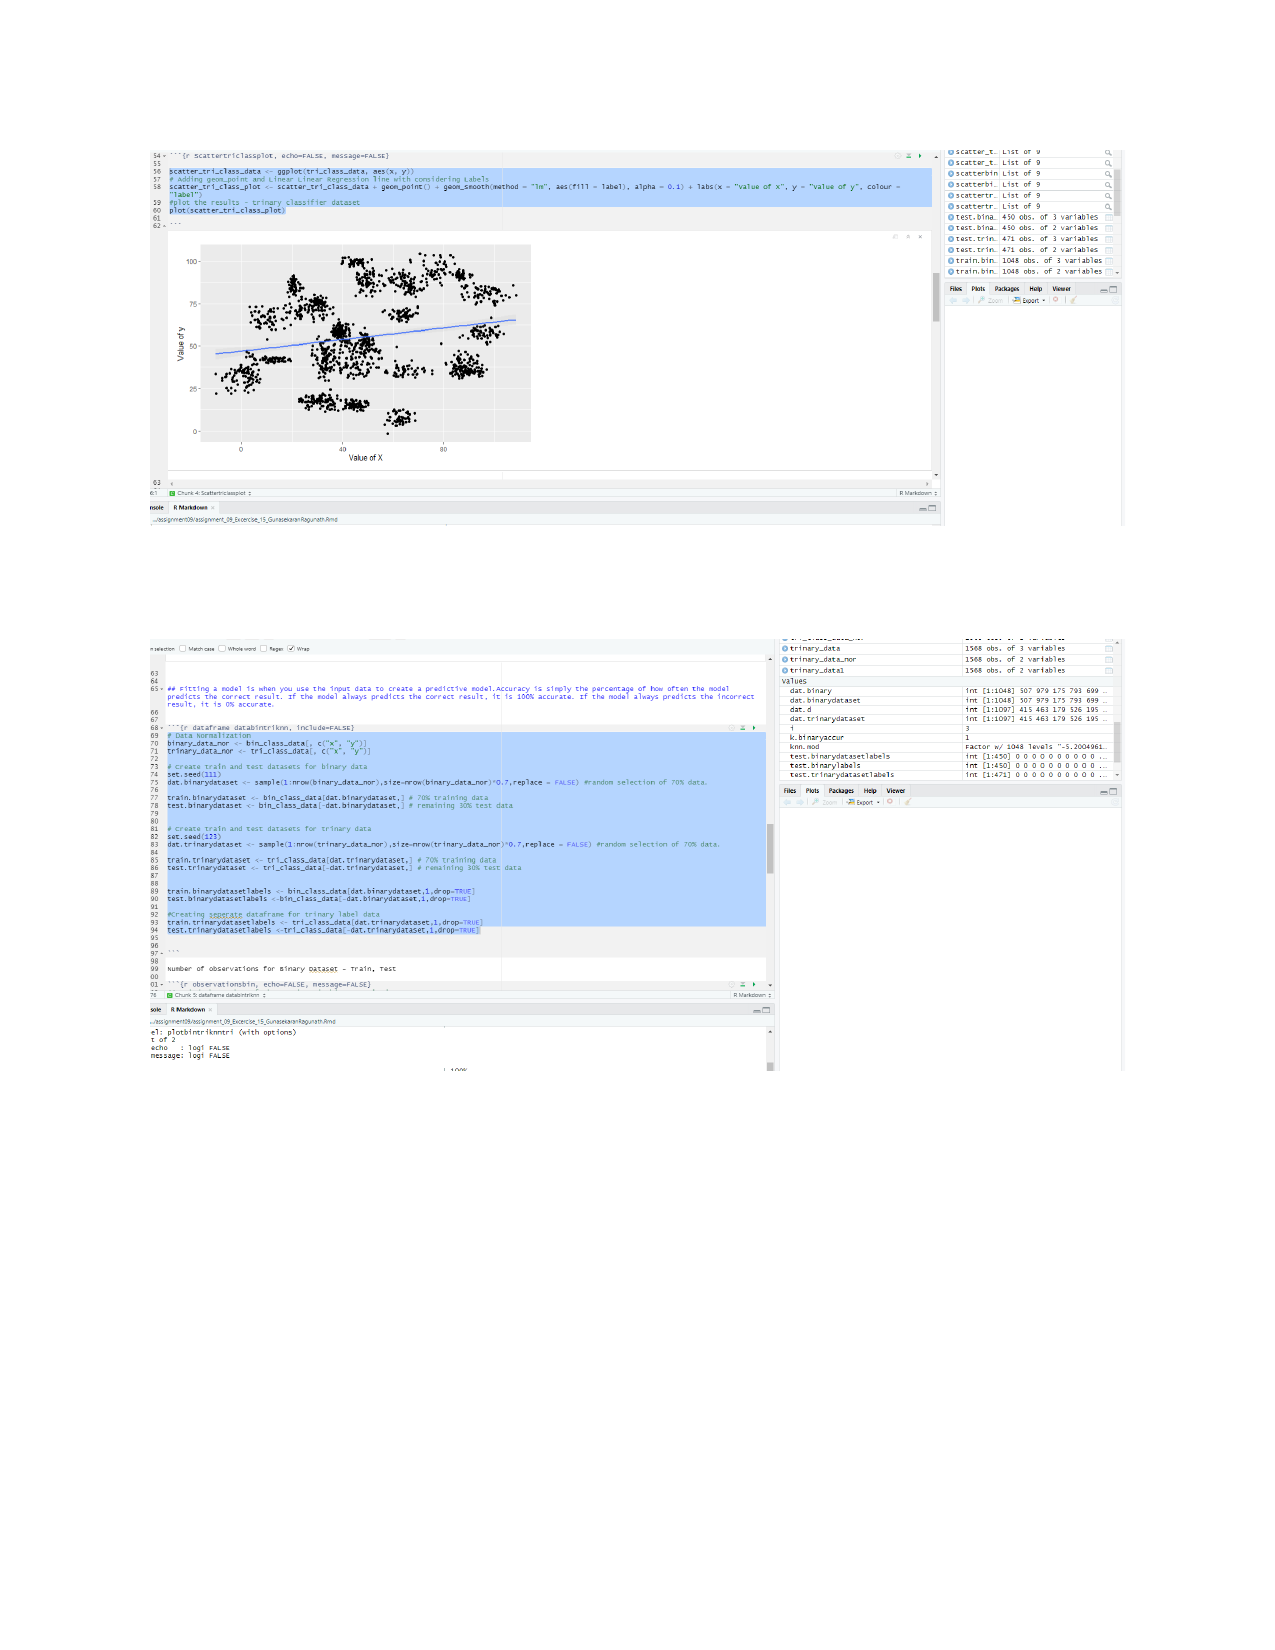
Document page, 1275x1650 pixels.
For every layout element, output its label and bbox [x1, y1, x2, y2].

picture [150, 150, 1125, 526]
picture [150, 639, 1125, 1071]
